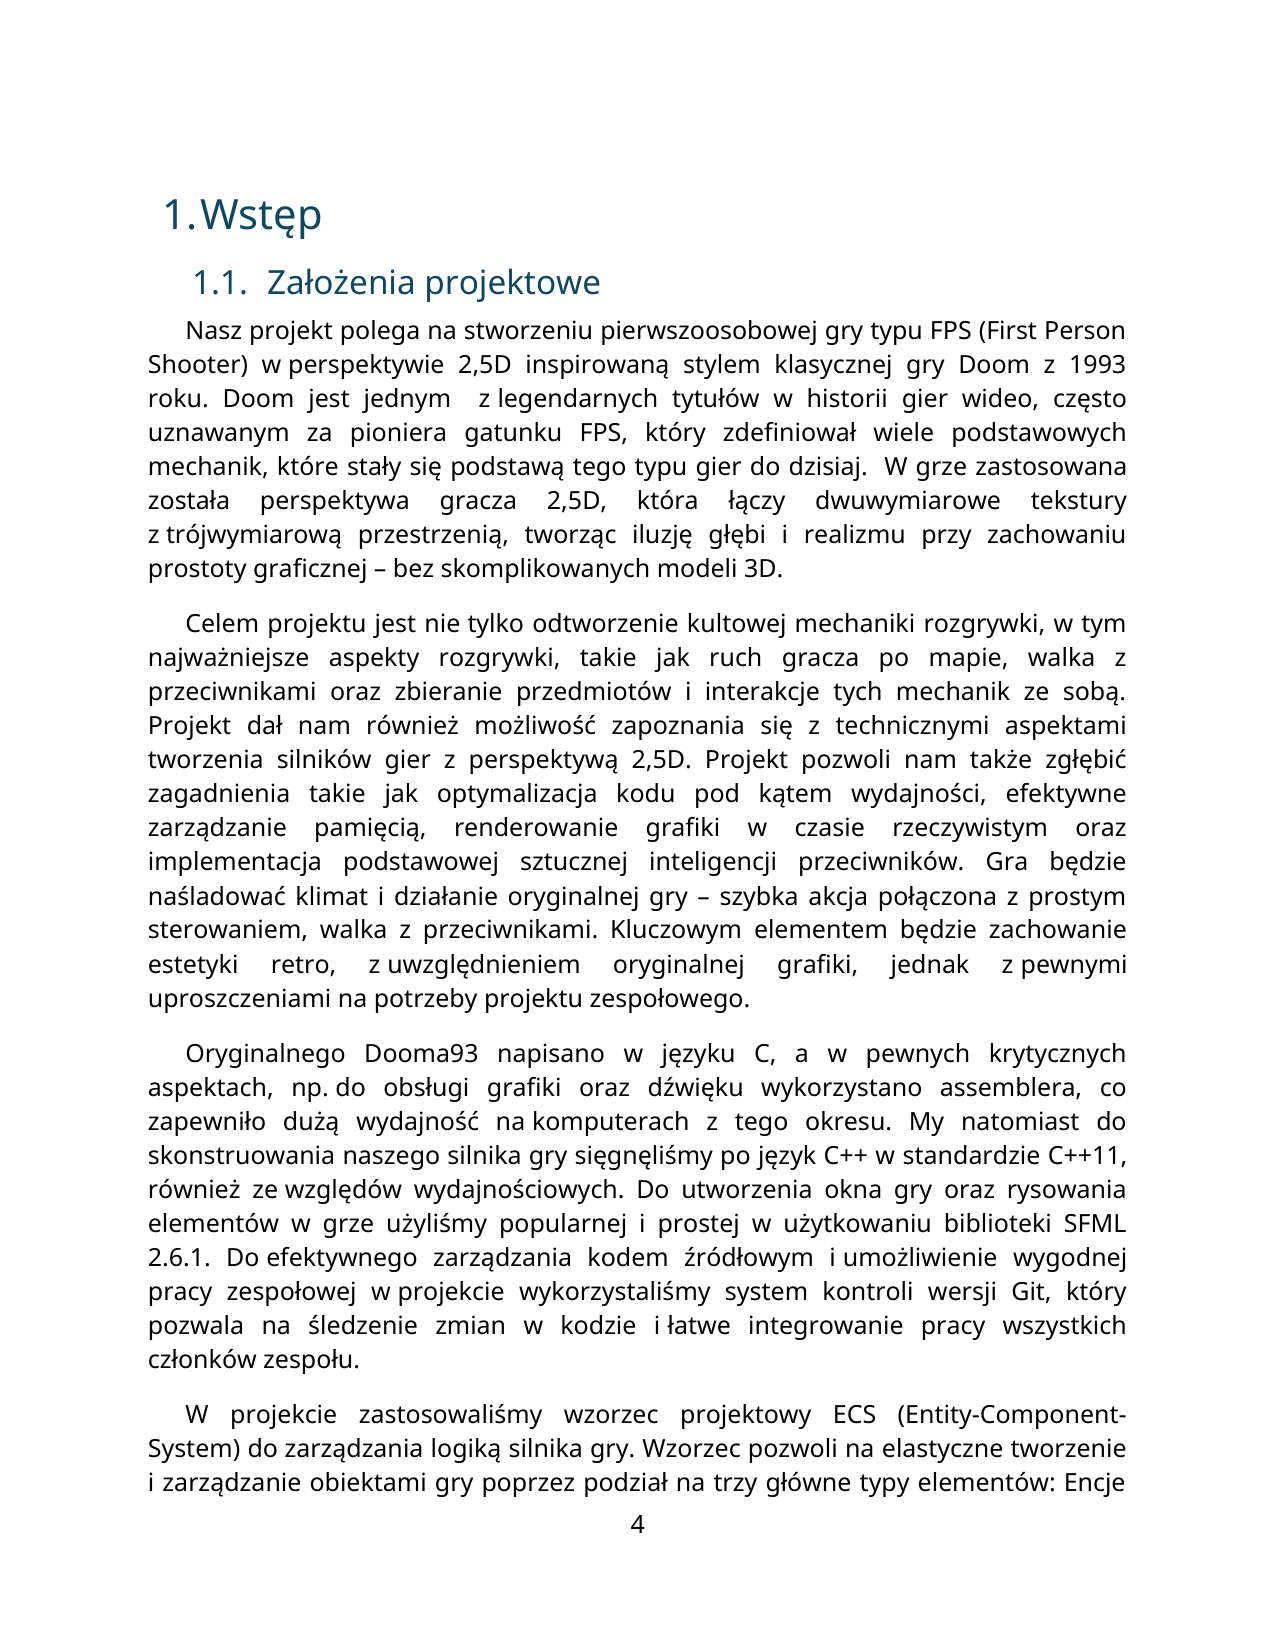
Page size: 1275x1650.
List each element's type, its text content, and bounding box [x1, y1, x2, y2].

subtitle Wstęp [162, 185, 1127, 242]
text Oryginalnego Dooma93 napisano w języku C, a w pewnych krytycznych aspektach, np. do obsługi grafiki oraz dźwięku wykorzystano assemblera, co zapewniło dużą wydajność na komputerach z tego okresu. My natomiast do skonstruowania naszego silnika gry sięgnęliśmy po język C++ w standardzie C++11, również ze względów wydajnościowych. Do utworzenia okna gry oraz rysowania elementów w grze użyliśmy popularnej i prostej w użytkowaniu biblioteki SFML 2.6.1. Do efektywnego zarządzania kodem źródłowym i umożliwienie wygodnej pracy zespołowej w projekcie wykorzystaliśmy system kontroli wersji Git, który pozwala na śledzenie zmian w kodzie i łatwe integrowanie pracy wszystkich członków zespołu. [148, 1035, 1127, 1376]
text Nasz projekt polega na stworzeniu pierwszoosobowej gry typu FPS (First Person Shooter) w perspektywie 2,5D inspirowaną stylem klasycznej gry Doom z 1993 roku. Doom jest jednym z legendarnych tytułów w historii gier wideo, często uznawanym za pioniera gatunku FPS, który zdefiniował wiele podstawowych mechanik, które stały się podstawą tego typu gier do dzisiaj. W grze zastosowana została perspektywa gracza 2,5D, która łączy dwuwymiarowe tekstury z trójwymiarową przestrzenią, tworząc iluzję głębi i realizmu przy zachowaniu prostoty graficznej – bez skomplikowanych modeli 3D. [148, 312, 1127, 585]
text Celem projektu jest nie tylko odtworzenie kultowej mechaniki rozgrywki, w tym najważniejsze aspekty rozgrywki, takie jak ruch gracza po mapie, walka z przeciwnikami oraz zbieranie przedmiotów i interakcje tych mechanik ze sobą. Projekt dał nam również możliwość zapoznania się z technicznymi aspektami tworzenia silników gier z perspektywą 2,5D. Projekt pozwoli nam także zgłębić zagadnienia takie jak optymalizacja kodu pod kątem wydajności, efektywne zarządzanie pamięcią, renderowanie grafiki w czasie rzeczywistym oraz implementacja podstawowej sztucznej inteligencji przeciwników. Gra będzie naśladować klimat i działanie oryginalnej gry – szybka akcja połączona z prostym sterowaniem, walka z przeciwnikami. Kluczowym elementem będzie zachowanie estetyki retro, z uwzględnieniem oryginalnej grafiki, jednak z pewnymi uproszczeniami na potrzeby projektu zespołowego. [148, 606, 1127, 1014]
subtitle Założenia projektowe [192, 258, 1127, 304]
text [148, 1397, 1127, 1499]
